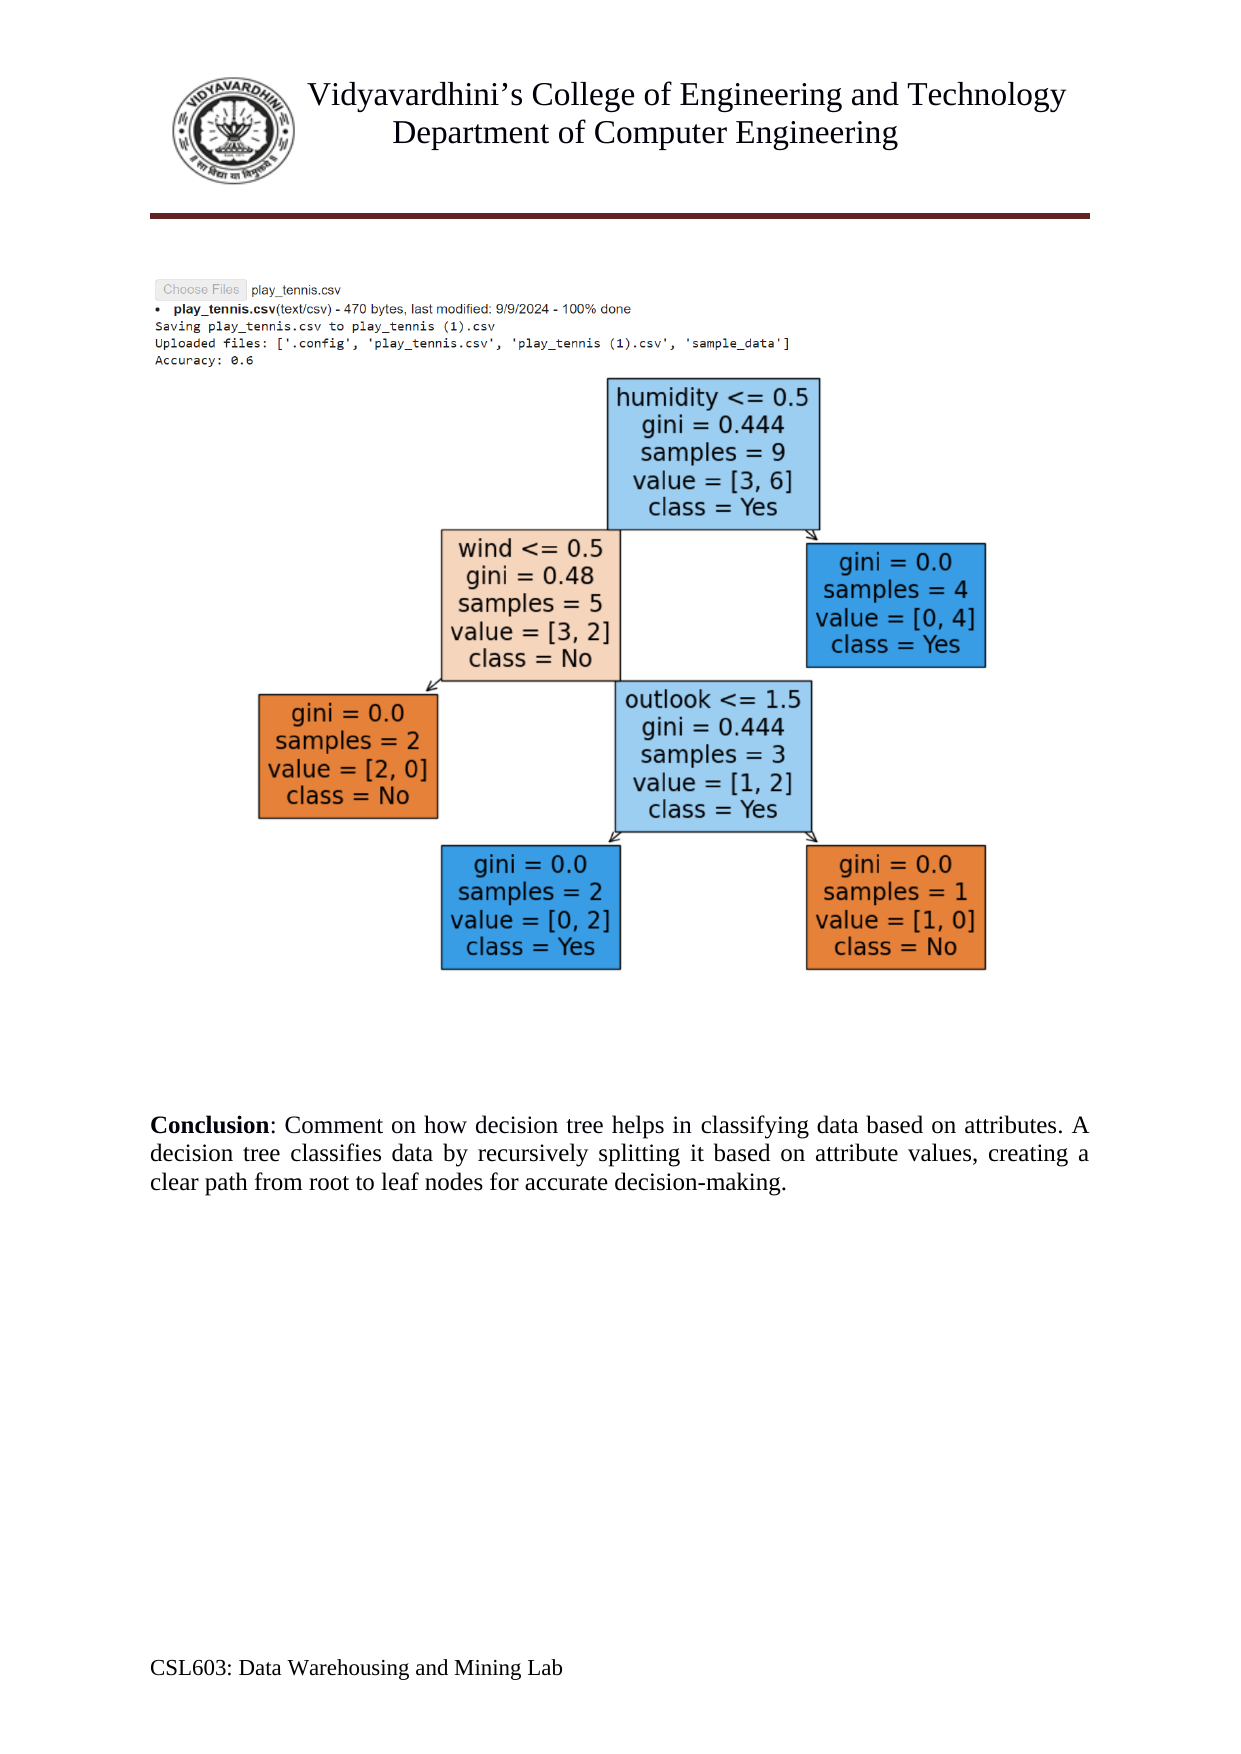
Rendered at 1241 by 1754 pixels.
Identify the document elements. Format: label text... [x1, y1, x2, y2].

picture [150, 272, 1091, 977]
text Conclusion: Comment on how decision tree helps in classifying data based on attributes. A decision tree classifies data by recursively splitting it based on attribute values, creating a clear path from root to leaf nodes for accurate decision-making. [150, 1110, 1090, 1196]
picture [170, 72, 299, 190]
